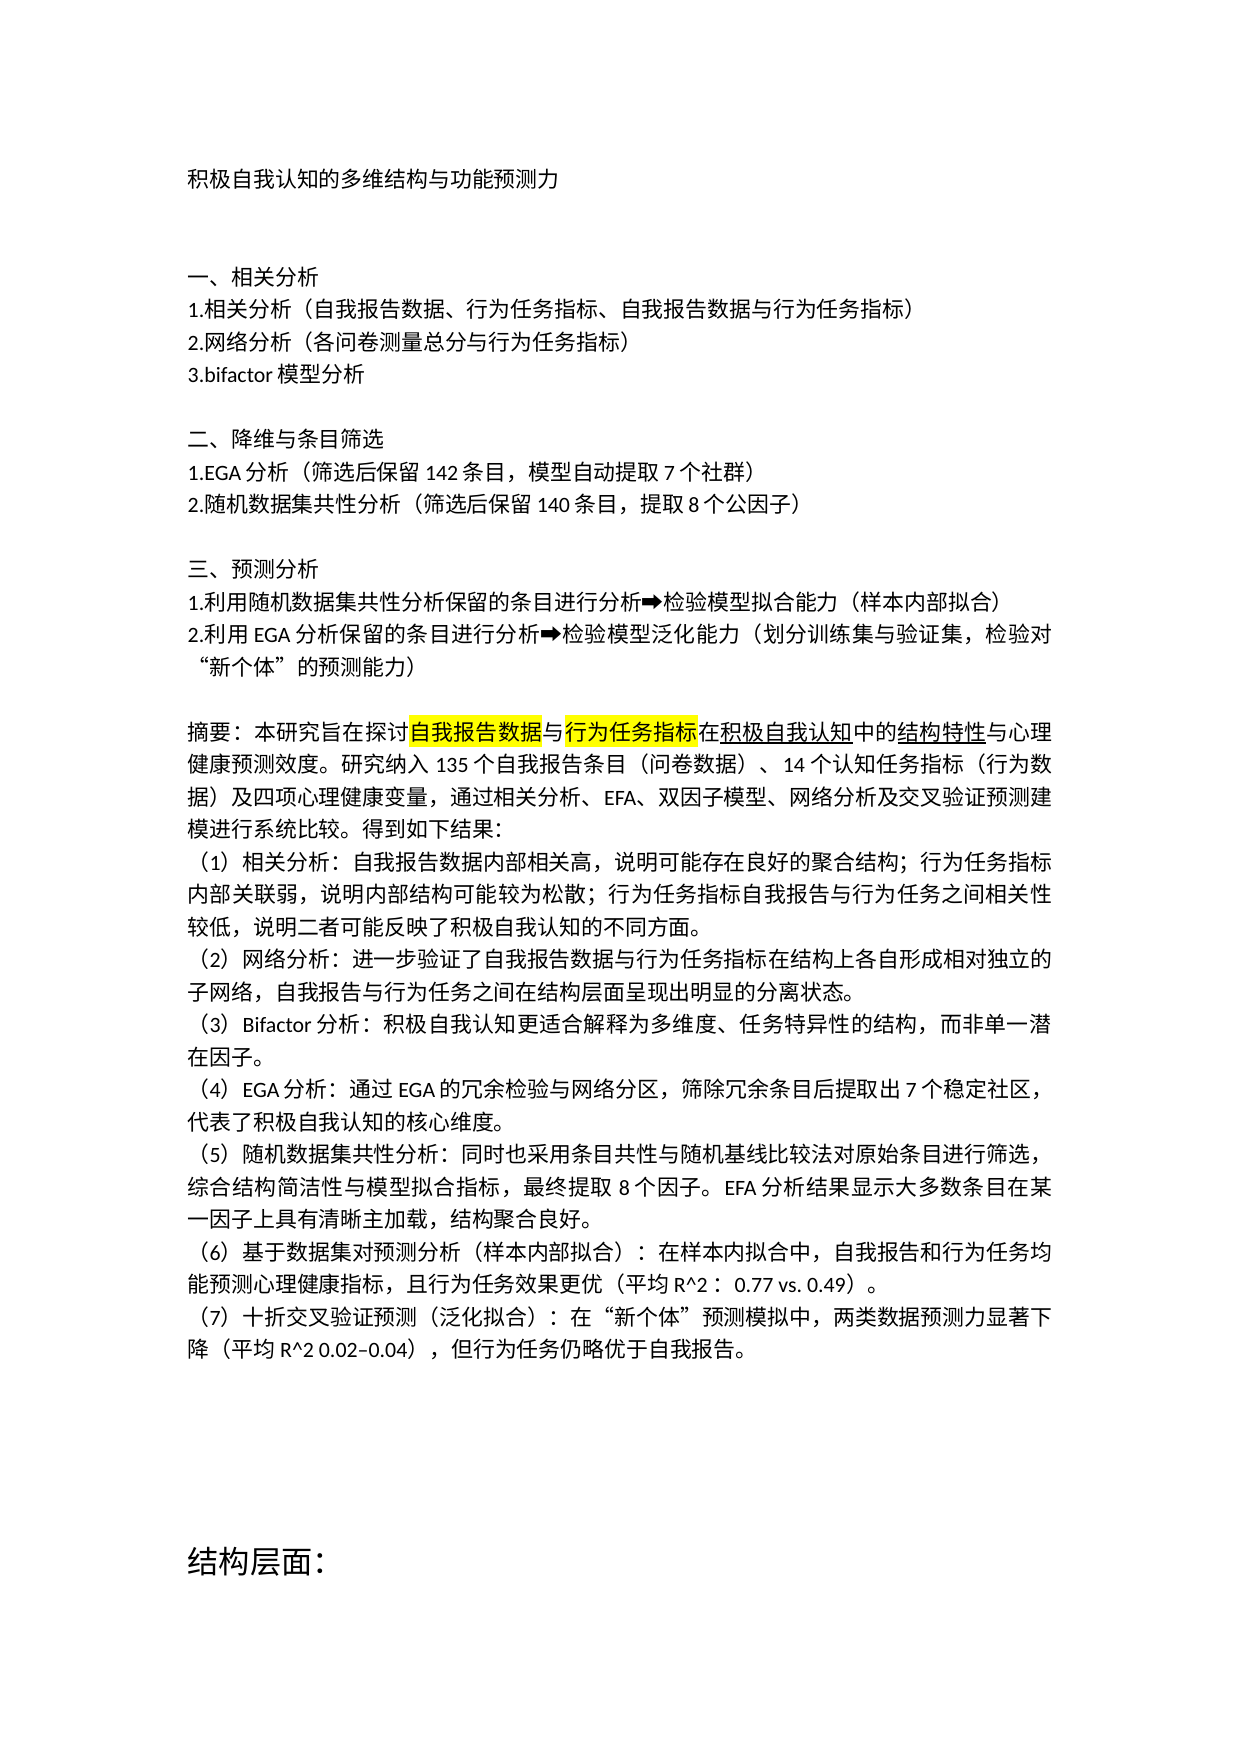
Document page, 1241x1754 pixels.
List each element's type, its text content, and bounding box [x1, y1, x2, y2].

list 结构层面： [187, 1527, 1053, 1592]
list 随机数据集共性分析：同时也采用条目共性与随机基线比较法对原始条目进行筛选，综合结构简洁性与模型拟合指标，最终提取8个因子。EFA分析结果显示大多数条目在某一因子上具有清晰主加载，结构聚合良好。 [187, 1137, 1053, 1234]
text 积极自我认知的多维结构与功能预测力 [187, 162, 1053, 194]
list 预测分析 [187, 552, 1053, 584]
list EGA分析：通过EGA的冗余检验与网络分区，筛除冗余条目后提取出7个稳定社区，代表了积极自我认知的核心维度。 [187, 1072, 1053, 1137]
list 摘要：本研究旨在探讨自我报告数据与行为任务指标在积极自我认知中的结构特性与心理健康预测效度。研究纳入 135 个自我报告条目（问卷数据）、14 个认知任务指标（行为数据）及四项心理健康变量，通过相关分析、EFA、双因子模型、网络分析及交叉验证预测建模进行系统比较。得到如下结果： [187, 714, 1053, 844]
list 相关分析：自我报告数据内部相关高，说明可能存在良好的聚合结构；行为任务指标内部关联弱，说明内部结构可能较为松散；行为任务指标自我报告与行为任务之间相关性较低，说明二者可能反映了积极自我认知的不同方面。 [187, 844, 1053, 942]
list 1.EGA分析（筛选后保留142条目，模型自动提取7个社群） [187, 454, 1053, 487]
list 相关分析 [187, 259, 1053, 292]
list 2.利用EGA分析保留的条目进行分析➡检验模型泛化能力（划分训练集与验证集，检验对“新个体”的预测能力） [187, 617, 1053, 682]
list 2.随机数据集共性分析（筛选后保留140条目，提取8个公因子） [187, 487, 1053, 519]
list 1.相关分析（自我报告数据、行为任务指标、自我报告数据与行为任务指标） [187, 292, 1053, 324]
list 降维与条目筛选 [187, 422, 1053, 454]
list 网络分析：进一步验证了自我报告数据与行为任务指标在结构上各自形成相对独立的子网络，自我报告与行为任务之间在结构层面呈现出明显的分离状态。 [187, 942, 1053, 1007]
list Bifactor分析：积极自我认知更适合解释为多维度、任务特异性的结构，而非单一潜在因子。 [187, 1007, 1053, 1072]
list 1.利用随机数据集共性分析保留的条目进行分析➡检验模型拟合能力（样本内部拟合） [187, 584, 1053, 617]
list 基于数据集对预测分析（样本内部拟合）：在样本内拟合中，自我报告和行为任务均能预测心理健康指标，且行为任务效果更优（平均 R^2 ：0.77 vs. 0.49）。 [187, 1234, 1053, 1299]
list 十折交叉验证预测（泛化拟合）：在“新个体”预测模拟中，两类数据预测力显著下降（平均 R^2 0.02–0.04），但行为任务仍略优于自我报告。 [187, 1299, 1053, 1364]
list 3.bifactor模型分析 [187, 357, 1053, 389]
list 2.网络分析（各问卷测量总分与行为任务指标） [187, 324, 1053, 357]
